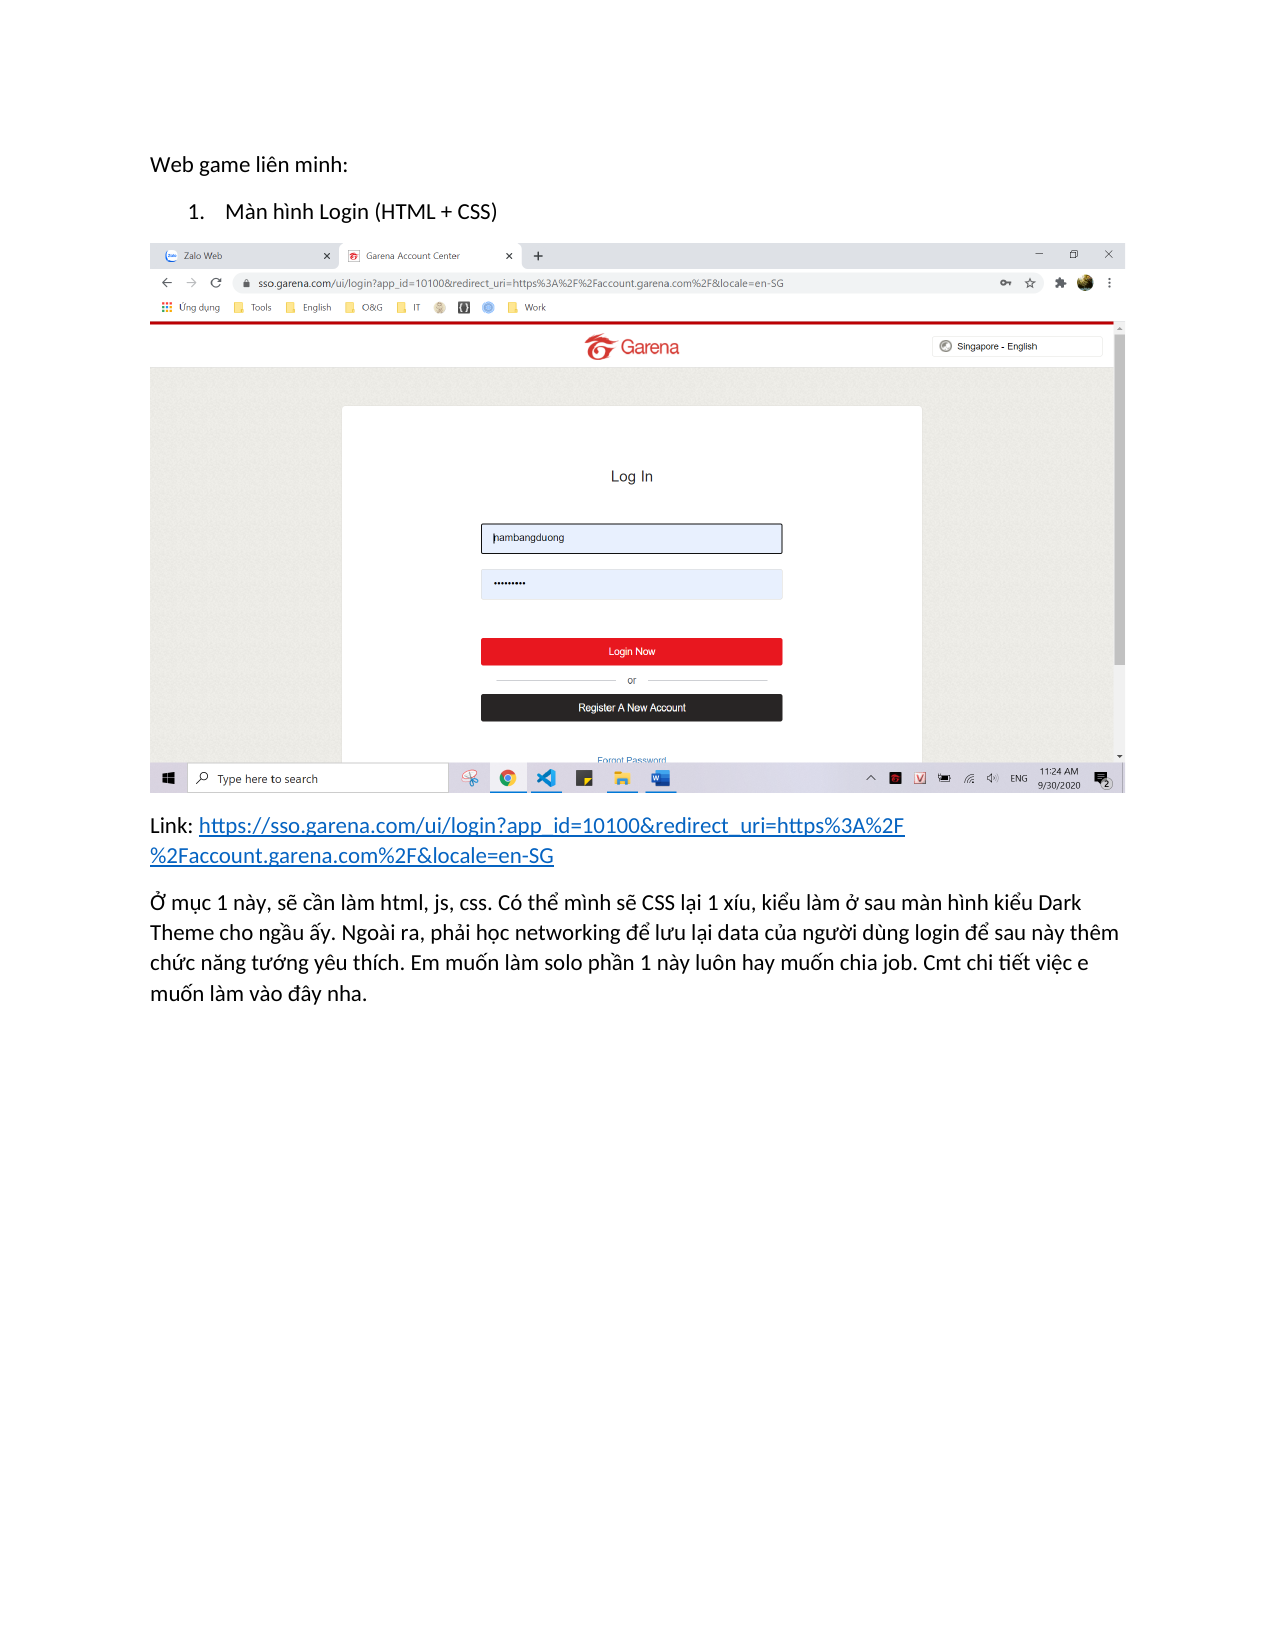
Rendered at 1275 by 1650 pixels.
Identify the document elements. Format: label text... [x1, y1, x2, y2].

text Web game liên minh: [150, 150, 1125, 178]
picture [150, 243, 1125, 793]
text Ở mục 1 này, sẽ cần làm html, js, css. Có thể mình sẽ CSS lại 1 xíu, kiểu làm ở sau màn hình kiểu Dark Theme cho ngầu ấy. Ngoài ra, phải học networking để lưu lại data của người dùng login để sau này thêm chức năng tướng yêu thích. Em muốn làm solo phần 1 này luôn hay muốn chia job. Cmt chi tiết việc e muốn làm vào đây nha. [150, 888, 1125, 1007]
text Link: https://sso.garena.com/ui/login?app_id=10100&redirect_uri=https%3A%2F%2Faccount.garena.com%2F&locale=en-SG [150, 811, 1125, 869]
list Màn hình Login (HTML + CSS) [187, 197, 1125, 225]
